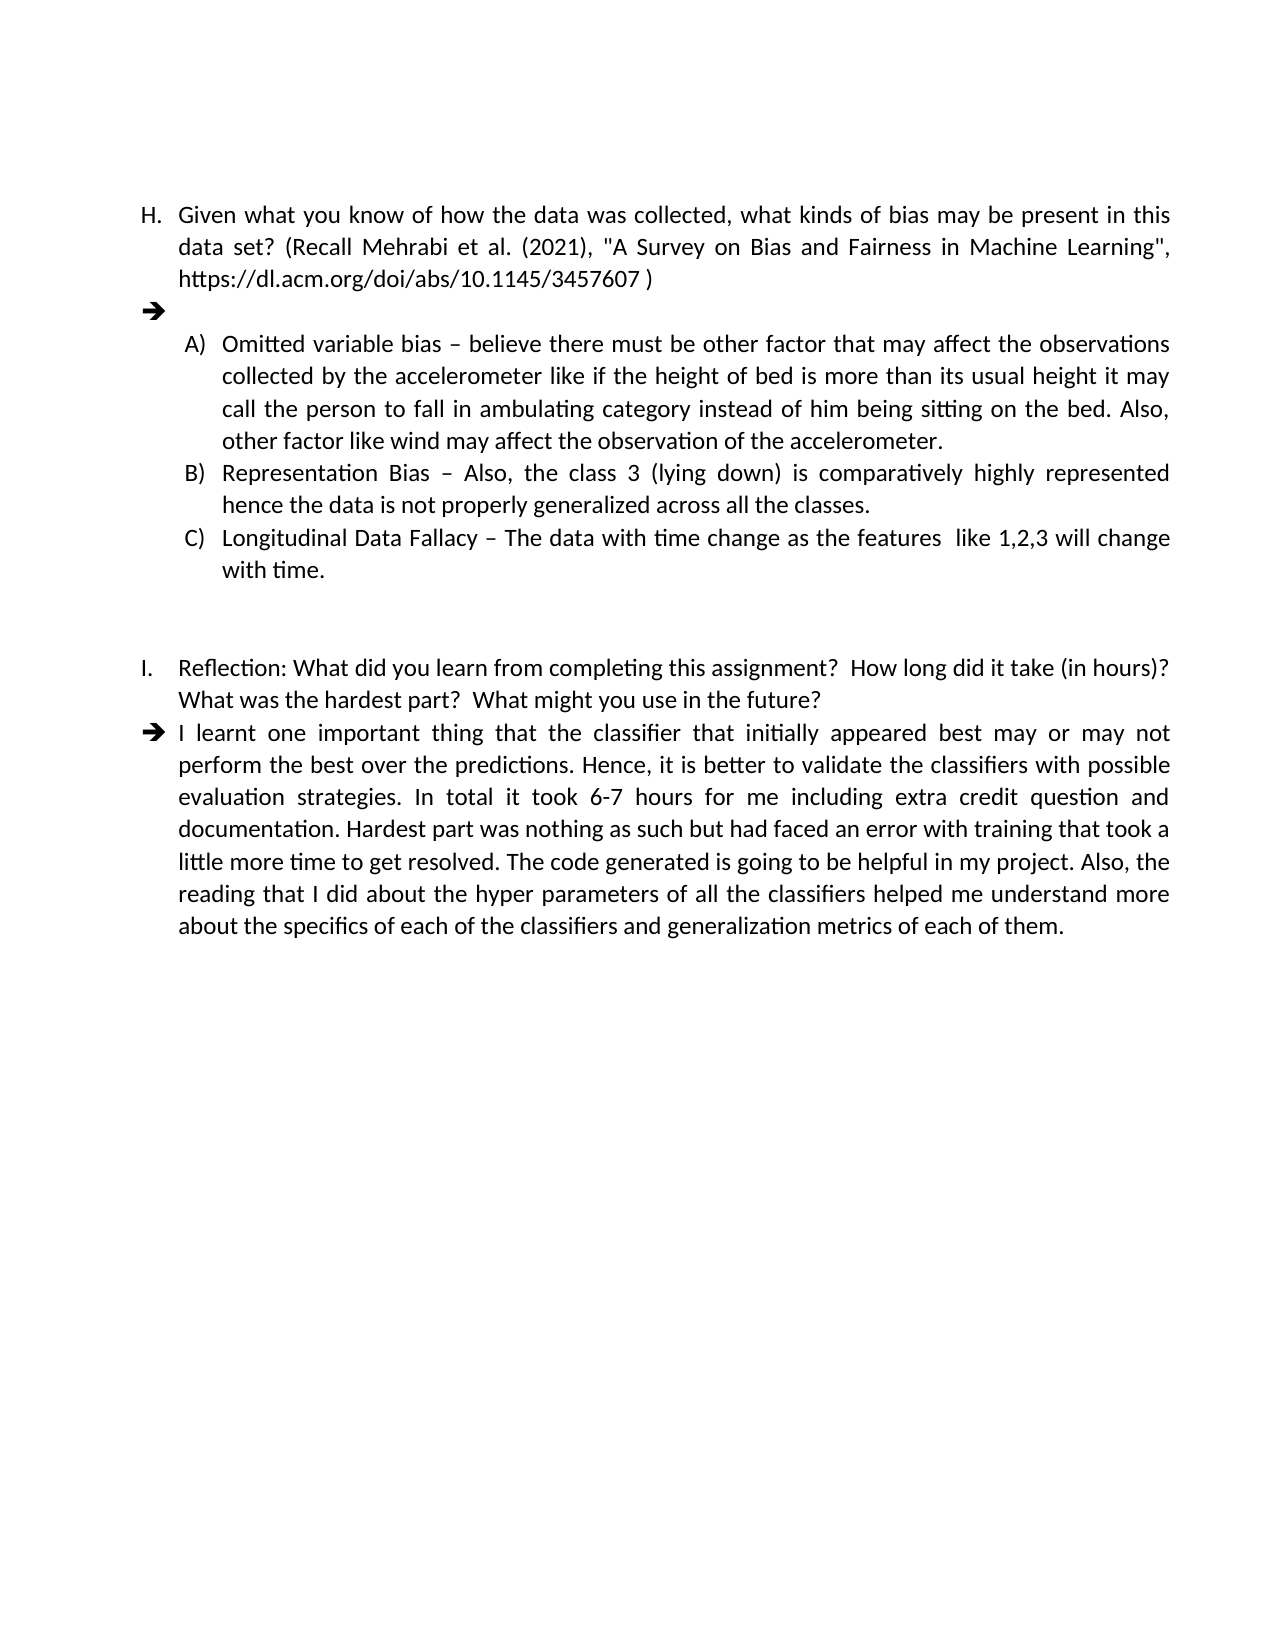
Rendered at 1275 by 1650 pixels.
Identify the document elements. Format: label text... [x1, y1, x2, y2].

list Omitted variable bias – believe there must be other factor that may affect the observations collected by the accelerometer like if the height of bed is more than its usual height it may call the person to fall in ambulating category instead of him being sitting on the bed. Also, other factor like wind may affect the observation of the accelerometer. [184, 328, 1172, 456]
list Given what you know of how the data was collected, what kinds of bias may be present in this data set? (Recall Mehrabi et al. (2021), "A Survey on Bias and Fairness in Machine Learning", https://dl.acm.org/doi/abs/10.1145/3457607 ) [141, 199, 1172, 294]
list Longitudinal Data Fallacy – The data with time change as the features like 1,2,3 will change with time. [184, 522, 1172, 585]
list Reflection: What did you learn from completing this assignment? How long did it take (in hours)? What was the hardest part? What might you use in the future? [141, 652, 1172, 715]
list Representation Bias – Also, the class 3 (lying down) is comparatively highly represented hence the data is not properly generalized across all the classes. [184, 457, 1172, 520]
list I learnt one important thing that the classifier that initially appeared best may or may not perform the best over the predictions. Hence, it is better to validate the classifiers with possible evaluation strategies. In total it took 6-7 hours for me including extra credit question and documentation. Hardest part was nothing as such but had faced an error with training that took a little more time to get resolved. The code generated is going to be helpful in my project. Also, the reading that I did about the hyper parameters of all the classifiers helped me understand more about the specifics of each of the classifiers and generalization metrics of each of them. [141, 717, 1172, 941]
